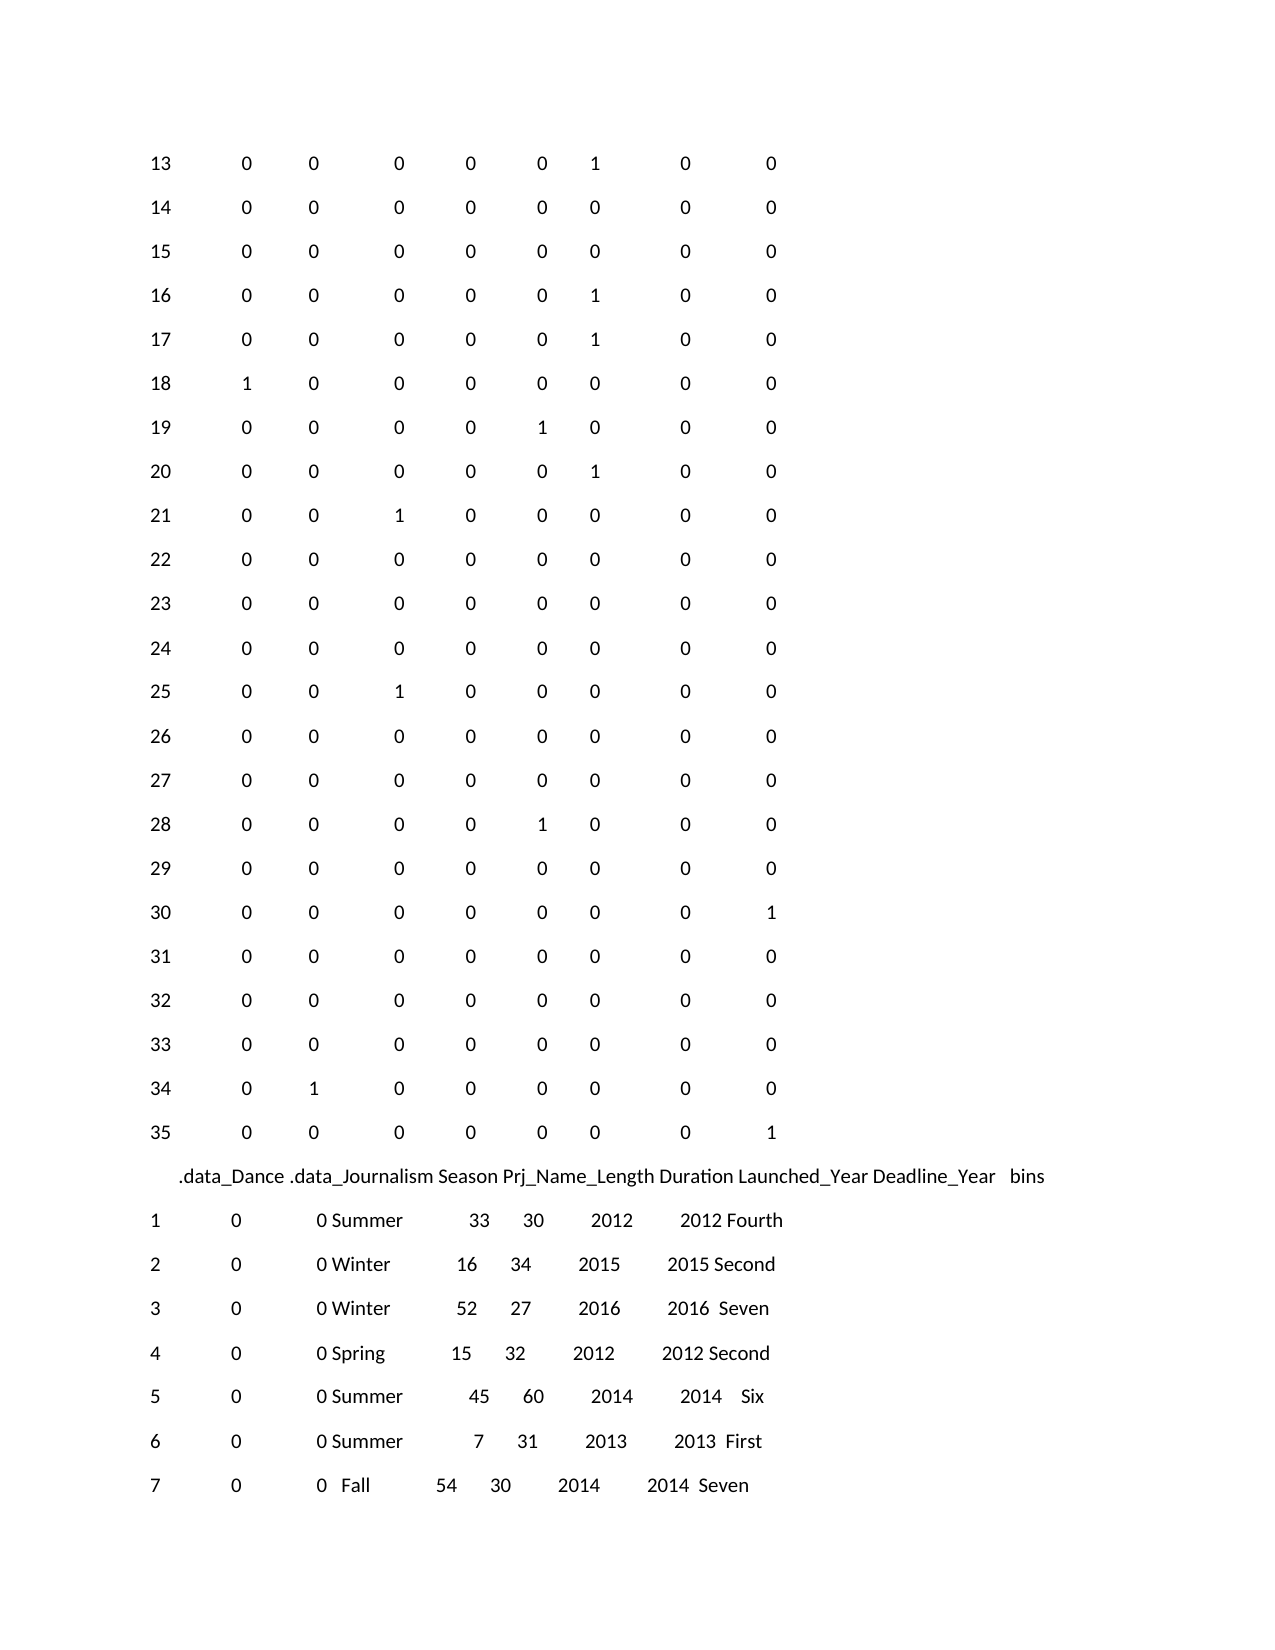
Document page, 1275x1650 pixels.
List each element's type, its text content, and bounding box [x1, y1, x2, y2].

text 33 0 0 0 0 0 0 0 0 [150, 1031, 1125, 1057]
text 23 0 0 0 0 0 0 0 0 [150, 591, 1125, 616]
text 31 0 0 0 0 0 0 0 0 [150, 943, 1125, 968]
text 2 0 0 Winter 16 34 2015 2015 Second [150, 1252, 1125, 1277]
text 1 0 0 Summer 33 30 2012 2012 Fourth [150, 1207, 1125, 1233]
text 5 0 0 Summer 45 60 2014 2014 Six [150, 1384, 1125, 1409]
text 24 0 0 0 0 0 0 0 0 [150, 635, 1125, 660]
text 29 0 0 0 0 0 0 0 0 [150, 855, 1125, 880]
text .data_Dance .data_Journalism Season Prj_Name_Length Duration Launched_Year Deadline_Year bins [150, 1163, 1125, 1189]
text 30 0 0 0 0 0 0 0 1 [150, 899, 1125, 924]
text 34 0 1 0 0 0 0 0 0 [150, 1075, 1125, 1101]
text 7 0 0 Fall 54 30 2014 2014 Seven [150, 1472, 1125, 1497]
text 19 0 0 0 0 1 0 0 0 [150, 414, 1125, 440]
text 21 0 0 1 0 0 0 0 0 [150, 502, 1125, 528]
text 27 0 0 0 0 0 0 0 0 [150, 767, 1125, 792]
text 6 0 0 Summer 7 31 2013 2013 First [150, 1428, 1125, 1453]
text 13 0 0 0 0 0 1 0 0 [150, 150, 1125, 175]
text 14 0 0 0 0 0 0 0 0 [150, 194, 1125, 219]
text 20 0 0 0 0 0 1 0 0 [150, 458, 1125, 484]
text 26 0 0 0 0 0 0 0 0 [150, 723, 1125, 748]
text 32 0 0 0 0 0 0 0 0 [150, 987, 1125, 1013]
text 4 0 0 Spring 15 32 2012 2012 Second [150, 1340, 1125, 1365]
text 15 0 0 0 0 0 0 0 0 [150, 238, 1125, 263]
text 17 0 0 0 0 0 1 0 0 [150, 326, 1125, 352]
text 3 0 0 Winter 52 27 2016 2016 Seven [150, 1296, 1125, 1321]
text 18 1 0 0 0 0 0 0 0 [150, 370, 1125, 396]
text 22 0 0 0 0 0 0 0 0 [150, 547, 1125, 572]
text 35 0 0 0 0 0 0 0 1 [150, 1119, 1125, 1145]
text 16 0 0 0 0 0 1 0 0 [150, 282, 1125, 308]
text 28 0 0 0 0 1 0 0 0 [150, 811, 1125, 836]
text 25 0 0 1 0 0 0 0 0 [150, 679, 1125, 704]
